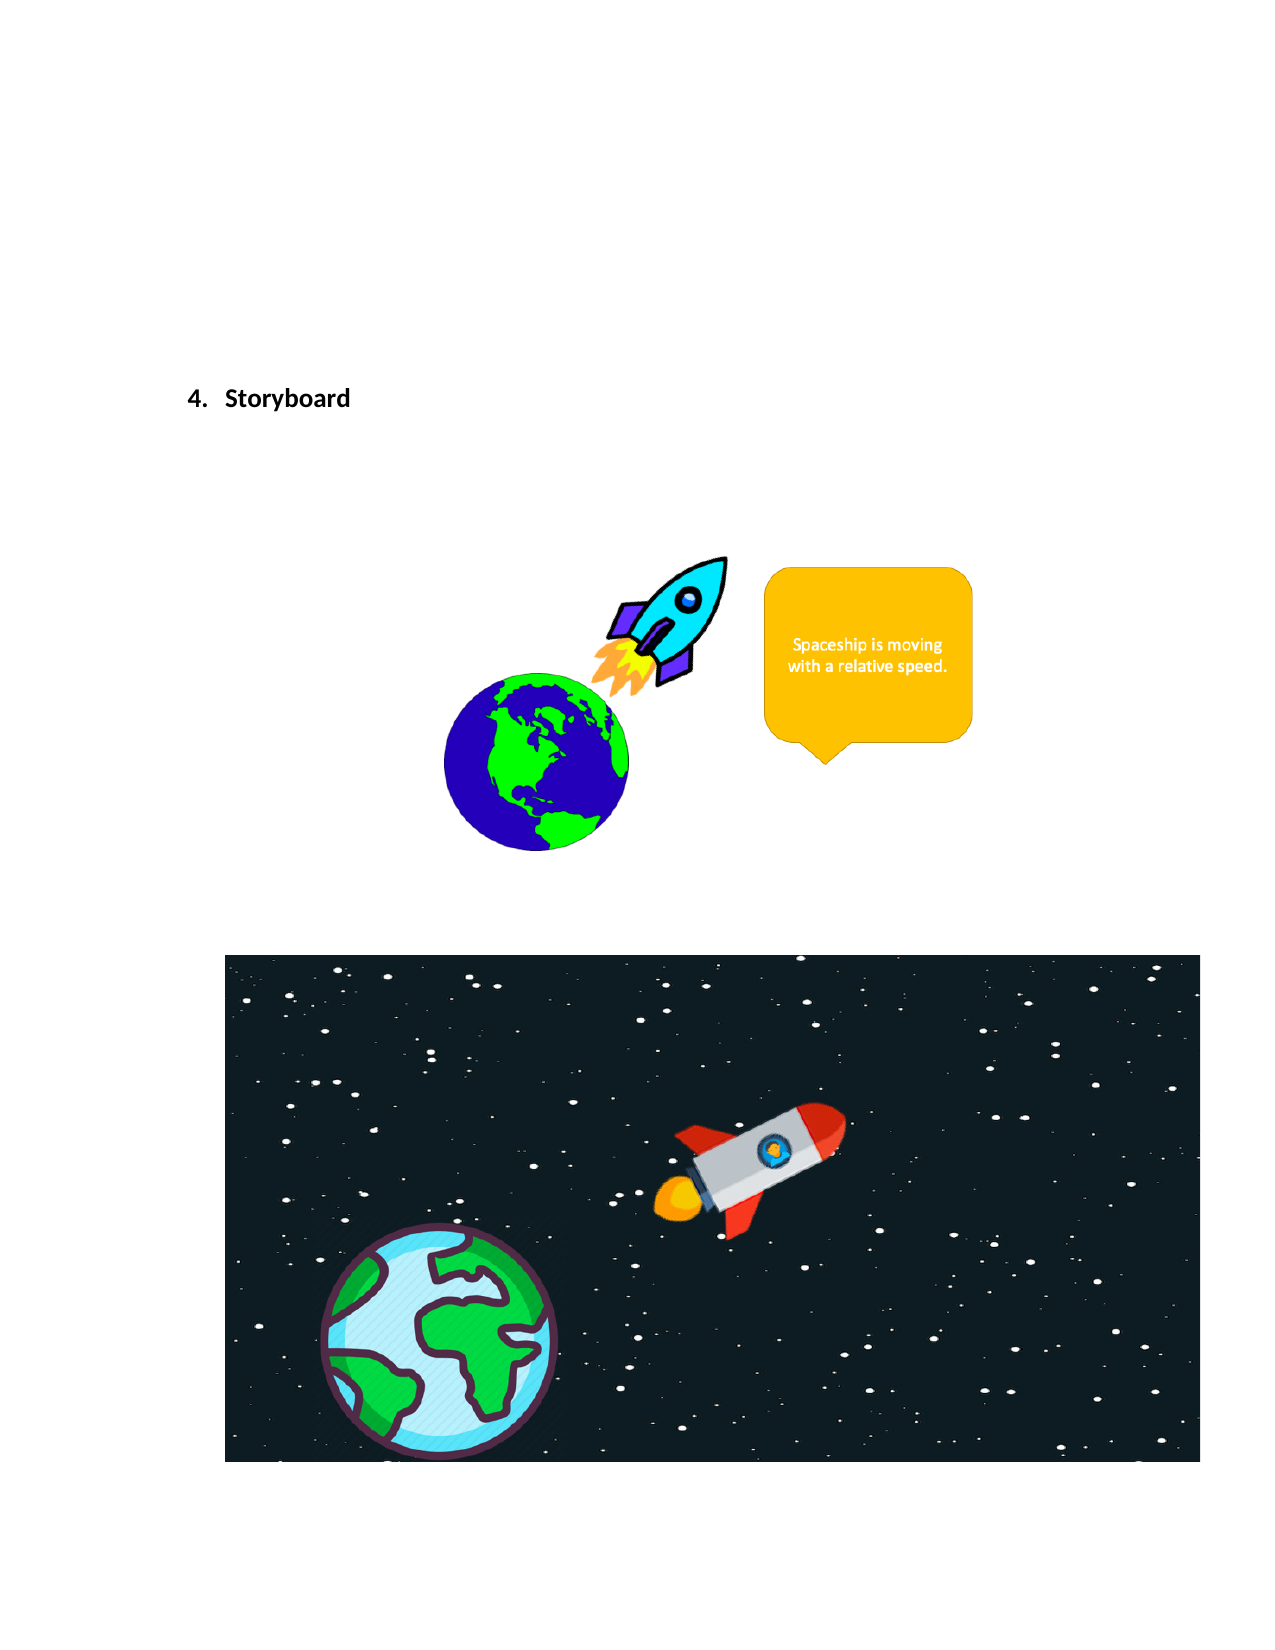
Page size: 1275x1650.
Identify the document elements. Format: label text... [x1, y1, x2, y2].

list Storyboard [187, 381, 1125, 414]
picture [225, 447, 1200, 1462]
